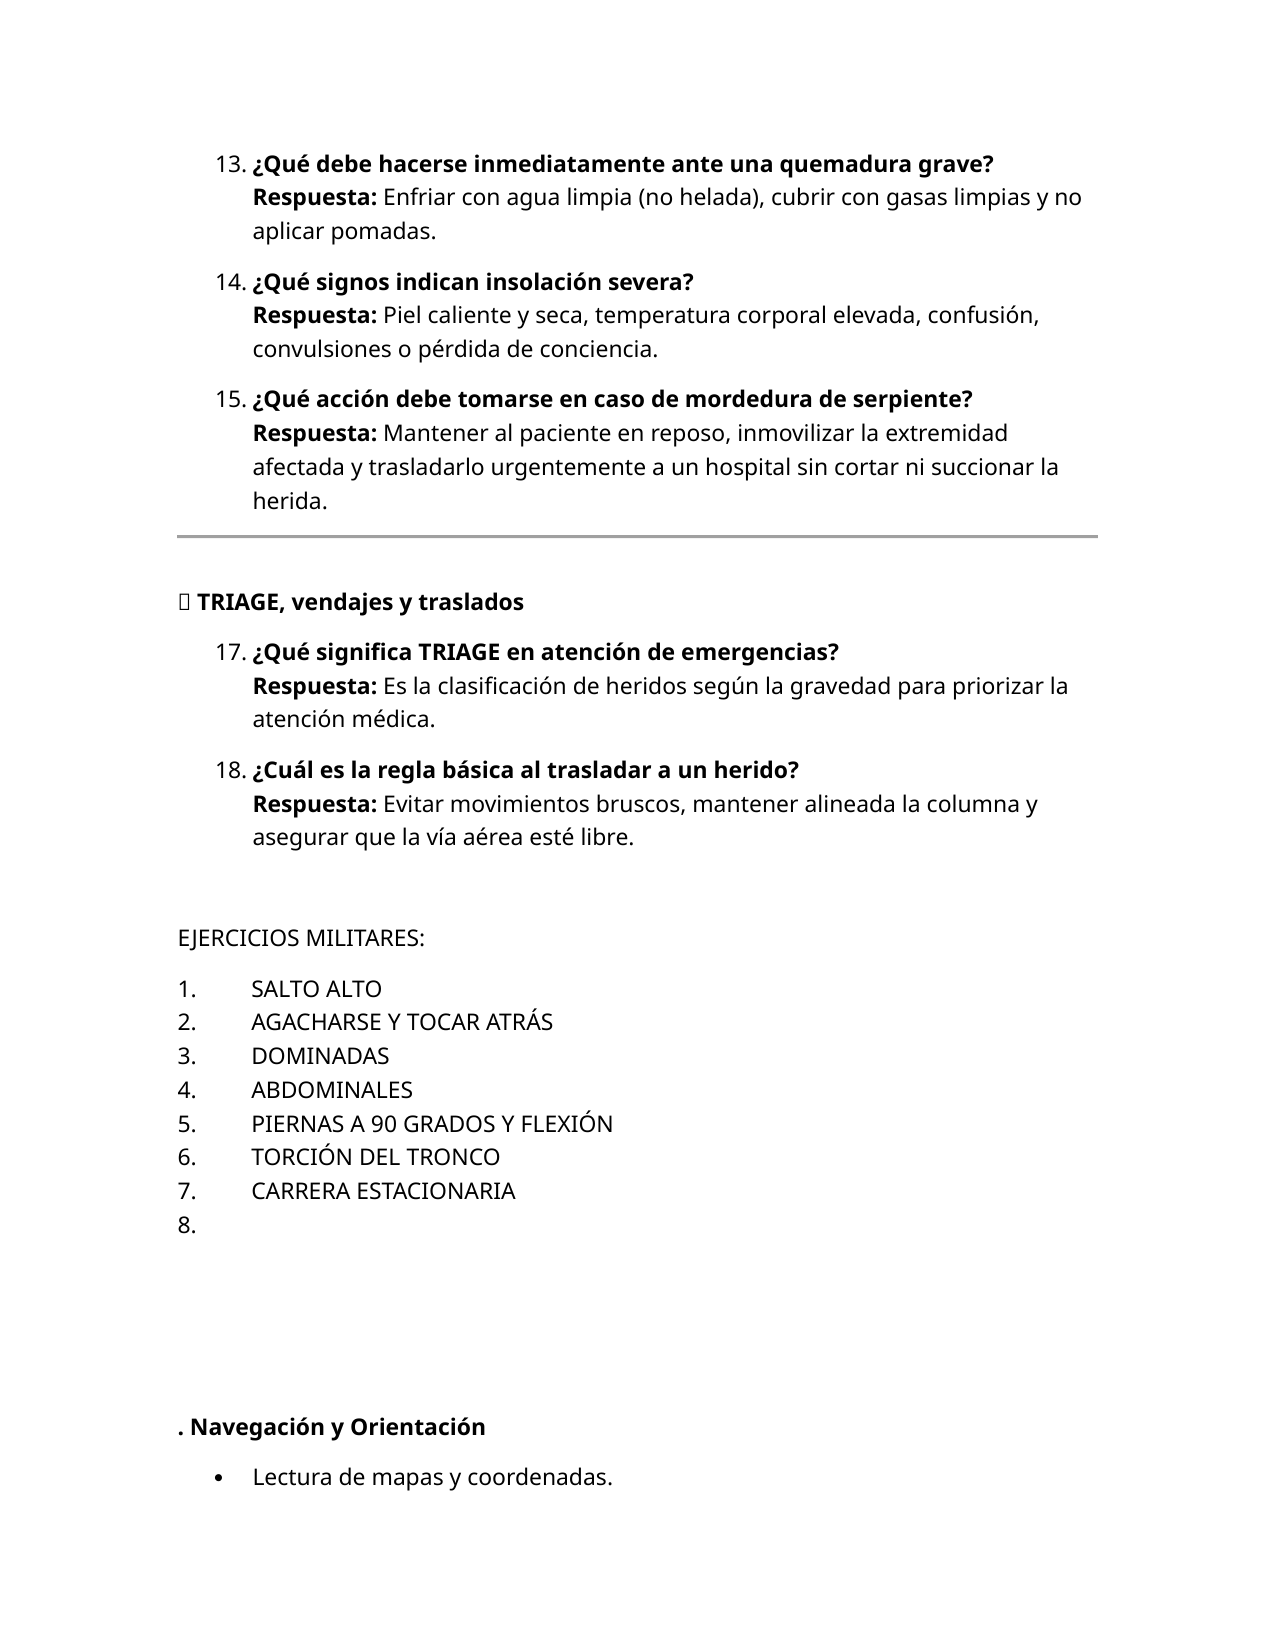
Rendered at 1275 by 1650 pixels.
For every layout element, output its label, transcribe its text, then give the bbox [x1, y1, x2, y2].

list SALTO ALTO [177, 973, 1098, 1004]
list PIERNAS A 90 GRADOS Y FLEXIÓN [177, 1108, 1098, 1139]
list TORCIÓN DEL TRONCO [177, 1141, 1098, 1173]
list CARRERA ESTACIONARIA [177, 1175, 1098, 1206]
list ¿Cuál es la regla básica al trasladar a un herido? Respuesta: Evitar movimientos bruscos, mantener alineada la columna y asegurar que la vía aérea esté libre. [215, 754, 1098, 853]
list ¿Qué acción debe tomarse en caso de mordedura de serpiente? Respuesta: Mantener al paciente en reposo, inmovilizar la extremidad afectada y trasladarlo urgentemente a un hospital sin cortar ni succionar la herida. [215, 383, 1098, 516]
list ABDOMINALES [177, 1074, 1098, 1105]
text 📌 TRIAGE, vendajes y traslados [177, 586, 1098, 617]
text . Navegación y Orientación [177, 1411, 1098, 1442]
list DOMINADAS [177, 1040, 1098, 1071]
list Lectura de mapas y coordenadas. [215, 1461, 1098, 1492]
list ¿Qué debe hacerse inmediatamente ante una quemadura grave? Respuesta: Enfriar con agua limpia (no helada), cubrir con gasas limpias y no aplicar pomadas. [215, 148, 1098, 246]
list ¿Qué significa TRIAGE en atención de emergencias? Respuesta: Es la clasificación de heridos según la gravedad para priorizar la atención médica. [215, 636, 1098, 735]
list ¿Qué signos indican insolación severa? Respuesta: Piel caliente y seca, temperatura corporal elevada, confusión, convulsiones o pérdida de conciencia. [215, 266, 1098, 364]
text EJERCICIOS MILITARES: [177, 922, 1098, 953]
list AGACHARSE Y TOCAR ATRÁS [177, 1006, 1098, 1038]
